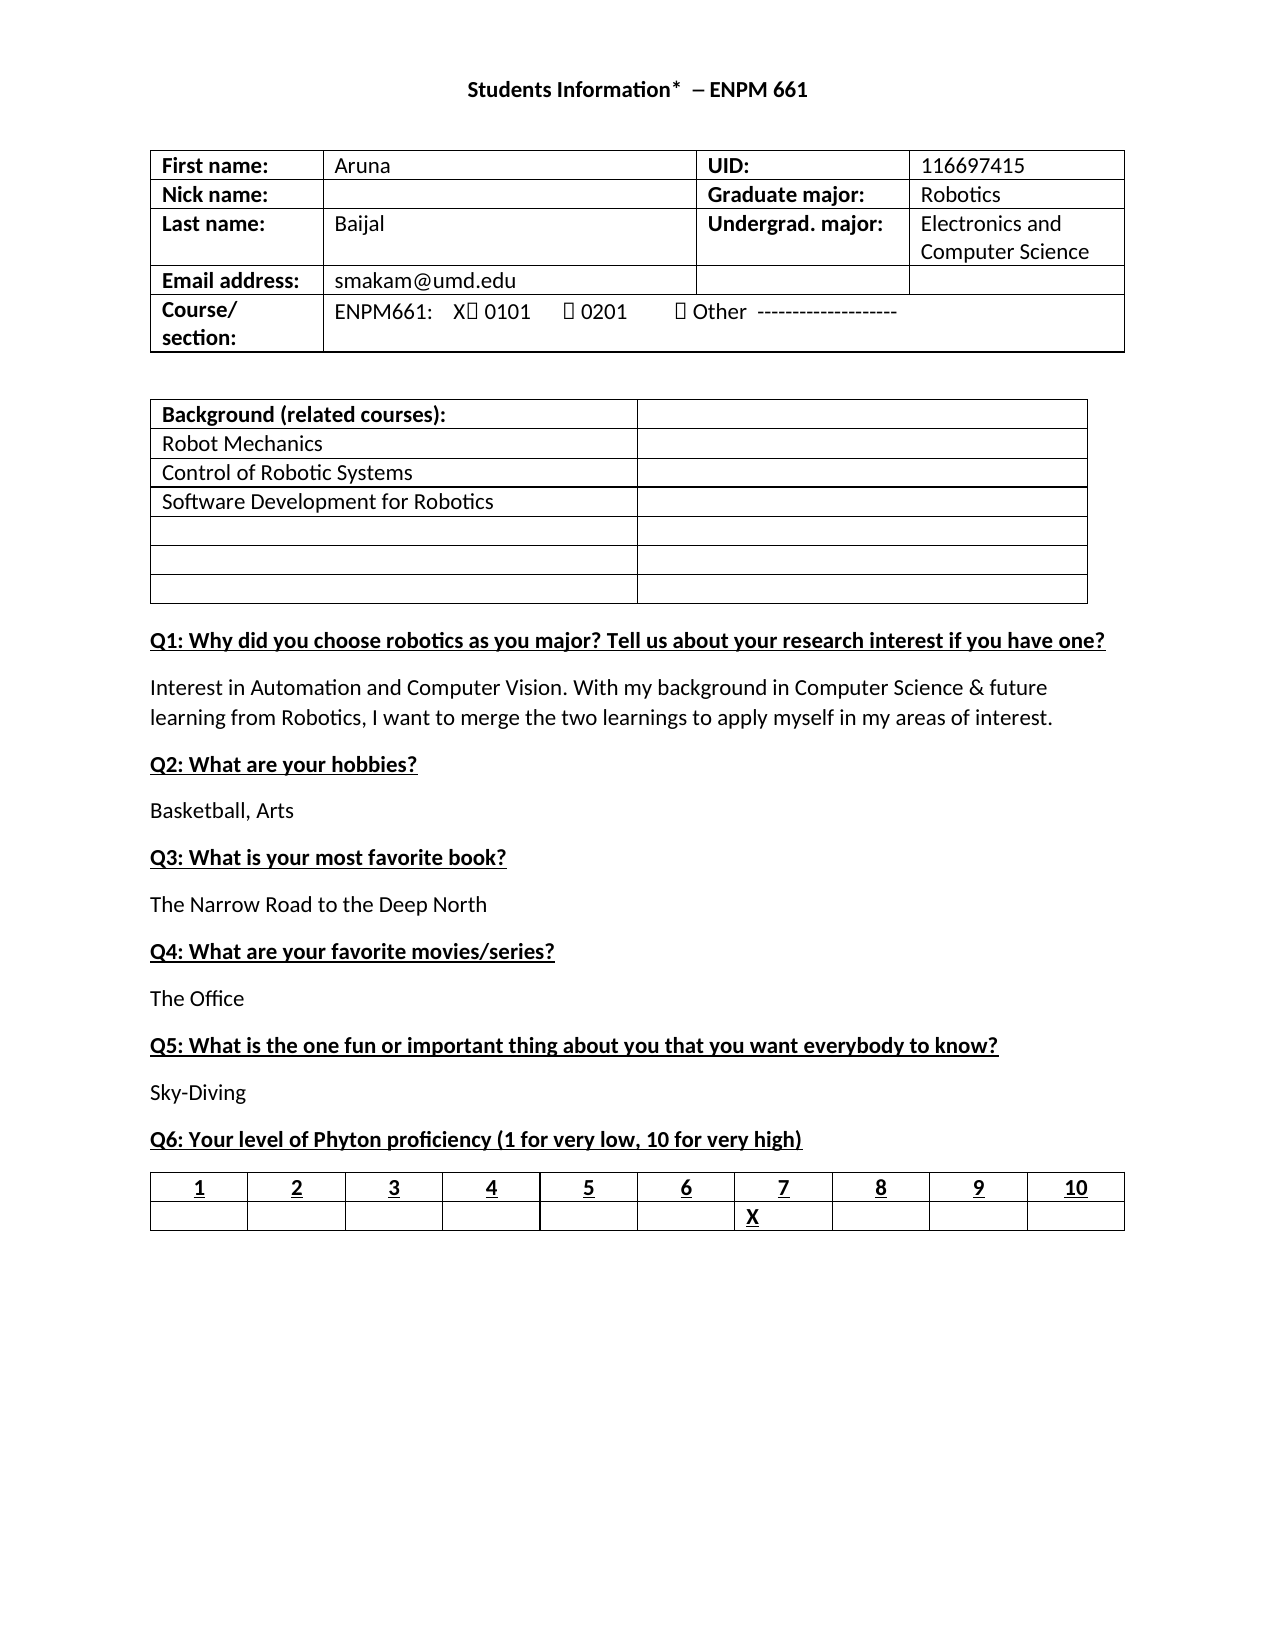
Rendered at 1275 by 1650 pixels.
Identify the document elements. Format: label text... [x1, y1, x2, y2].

table_header 3 [346, 1173, 442, 1201]
table_cell [638, 546, 1087, 574]
text Q1: Why did you choose robotics as you major? Tell us about your research interest if you have one? [150, 626, 1125, 654]
table_header 10 [1028, 1173, 1124, 1201]
table_cell Control of Robotic Systems [151, 459, 637, 486]
table_header 9 [930, 1173, 1027, 1201]
table_cell Software Development for Robotics [151, 488, 637, 516]
table_cell Last name: [151, 209, 323, 265]
table_cell [638, 1202, 734, 1230]
table_cell [638, 488, 1087, 516]
table_cell Nick name: [151, 180, 323, 208]
table_header 1 [151, 1173, 247, 1201]
table_cell smakam@umd.edu [324, 266, 696, 294]
table_cell [833, 1202, 929, 1230]
table_header Aruna [324, 151, 696, 179]
table_cell [1028, 1202, 1124, 1230]
table_cell [910, 266, 1124, 294]
table_header 116697415 [910, 151, 1124, 179]
table_cell [248, 1202, 345, 1230]
table_cell Email address: [151, 266, 323, 294]
table_cell [541, 1202, 637, 1230]
table_cell [346, 1202, 442, 1230]
table_header 6 [638, 1173, 734, 1201]
table_cell Undergrad. major: [697, 209, 909, 265]
table_header Background (related courses): [151, 400, 637, 428]
table_cell ENPM661: X 0101  0201  Other -------------------- [324, 295, 1124, 351]
table_header 2 [248, 1173, 345, 1201]
table_cell [638, 429, 1087, 457]
text Q6: Your level of Phyton proficiency (1 for very low, 10 for very high) [150, 1125, 1125, 1153]
table_cell [151, 1202, 247, 1230]
table_cell [443, 1202, 539, 1230]
text The Narrow Road to the Deep North [150, 890, 1125, 918]
table_cell Robot Mechanics [151, 429, 637, 457]
text Basketball, Arts [150, 797, 1125, 825]
text Q3: What is your most favorite book? [150, 843, 1125, 872]
table_cell [638, 575, 1087, 603]
table_cell [638, 517, 1087, 544]
table_cell Graduate major: [697, 180, 909, 208]
table_header 5 [541, 1173, 637, 1201]
text Q4: What are your favorite movies/series? [150, 937, 1125, 965]
table_cell [697, 266, 909, 294]
table_header 4 [443, 1173, 539, 1201]
table_header 7 [735, 1173, 832, 1201]
table_cell Baijal [324, 209, 696, 265]
table_cell [324, 180, 696, 208]
table_cell [151, 575, 637, 603]
table_header 8 [833, 1173, 929, 1201]
table_cell [930, 1202, 1027, 1230]
text The Office [150, 984, 1125, 1012]
table_cell Robotics [910, 180, 1124, 208]
text Q2: What are your hobbies? [150, 750, 1125, 778]
table_cell Electronics and Computer Science [910, 209, 1124, 265]
table_header First name: [151, 151, 323, 179]
text Q5: What is the one fun or important thing about you that you want everybody to know? [150, 1031, 1125, 1059]
table_cell Course/section: [151, 295, 323, 351]
text Interest in Automation and Computer Vision. With my background in Computer Science & future learning from Robotics, I want to merge the two learnings to apply myself in my areas of interest. [150, 673, 1125, 731]
text Sky-Diving [150, 1078, 1125, 1106]
table_cell X [735, 1202, 832, 1230]
table_header UID: [697, 151, 909, 179]
table_header [638, 400, 1087, 428]
table_cell [151, 517, 637, 544]
table_cell [638, 459, 1087, 486]
table_cell [151, 546, 637, 574]
